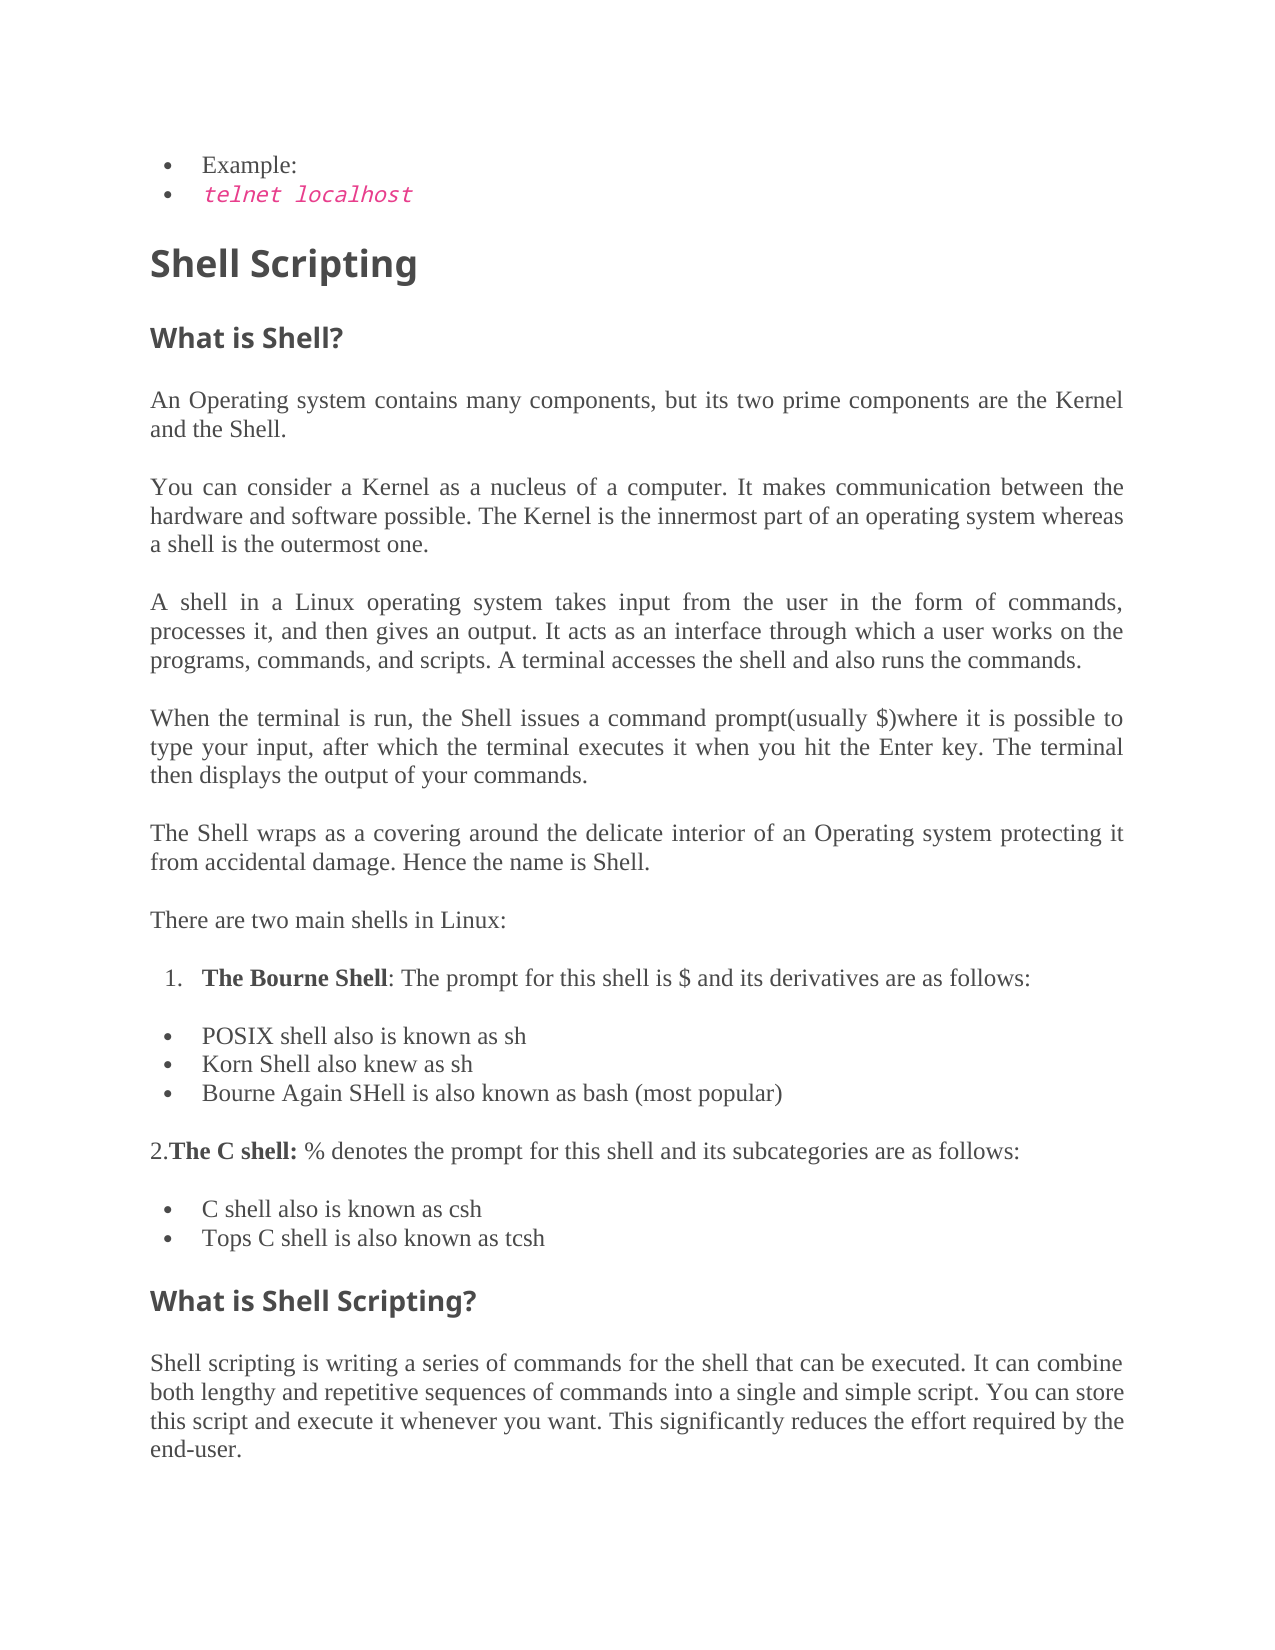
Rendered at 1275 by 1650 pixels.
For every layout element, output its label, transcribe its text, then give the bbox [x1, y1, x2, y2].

list The Bourne Shell: The prompt for this shell is $ and its derivatives are as follows: [164, 963, 1125, 992]
text What is Shell? [150, 318, 1125, 356]
text An Operating system contains many components, but its two prime components are the Kernel and the Shell. [150, 385, 1125, 443]
text You can consider a Kernel as a nucleus of a computer. It makes communication between the hardware and software possible. The Kernel is the innermost part of an operating system whereas a shell is the outermost one. [150, 472, 1125, 558]
list Korn Shell also knew as sh [164, 1049, 1125, 1078]
list Example: [164, 150, 1125, 179]
list POSIX shell also is known as sh [164, 1021, 1125, 1049]
list Bourne Again SHell is also known as bash (most popular) [164, 1078, 1125, 1107]
text A shell in a Linux operating system takes input from the user in the form of commands, processes it, and then gives an output. It acts as an interface through which a user works on the programs, commands, and scripts. A terminal accesses the shell and also runs the commands. [150, 587, 1125, 674]
text What is Shell Scripting? [150, 1281, 1125, 1319]
list C shell also is known as csh [164, 1194, 1125, 1223]
list Tops C shell is also known as tcsh [164, 1223, 1125, 1252]
text Shell Scripting [150, 238, 1125, 289]
text The Shell wraps as a covering around the delicate interior of an Operating system protecting it from accidental damage. Hence the name is Shell. [150, 818, 1125, 876]
text There are two main shells in Linux: [150, 905, 1125, 934]
text Shell scripting is writing a series of commands for the shell that can be executed. It can combine both lengthy and repetitive sequences of commands into a single and simple script. You can store this script and execute it whenever you want. This significantly reduces the effort required by the end-user. [150, 1348, 1125, 1463]
list telnet localhost [164, 179, 1125, 208]
text When the terminal is run, the Shell issues a command prompt(usually $)where it is possible to type your input, after which the terminal executes it when you hit the Enter key. The terminal then displays the output of your commands. [150, 703, 1125, 789]
text 2.The C shell: % denotes the prompt for this shell and its subcategories are as follows: [150, 1136, 1125, 1165]
